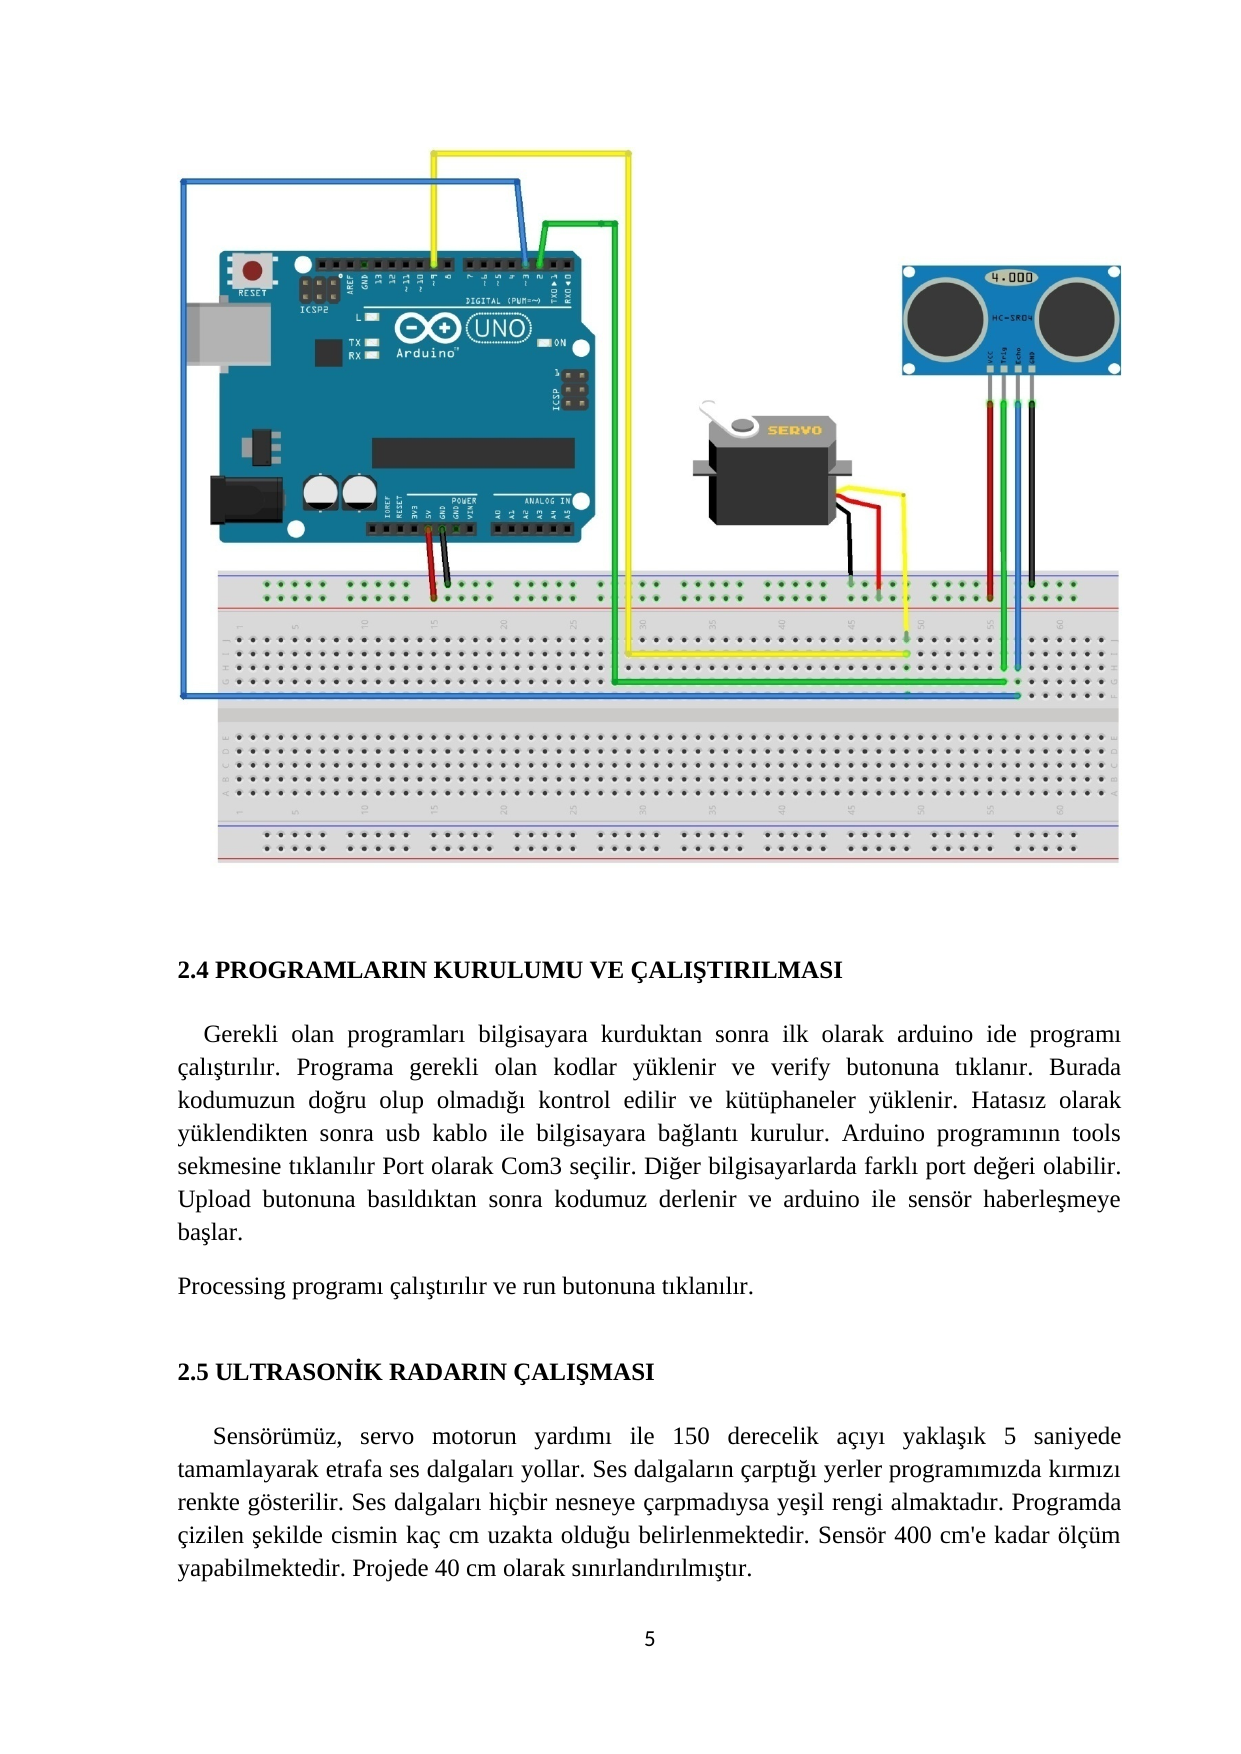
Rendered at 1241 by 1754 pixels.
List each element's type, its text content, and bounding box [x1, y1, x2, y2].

picture [177, 147, 1123, 898]
text Gerekli olan programları bilgisayara kurduktan sonra ilk olarak arduino ide programı çalıştırılır. Programa gerekli olan kodlar yüklenir ve verify butonuna tıklanır. Burada kodumuzun doğru olup olmadığı kontrol edilir ve kütüphaneler yüklenir. Hatasız olarak yüklendikten sonra usb kablo ile bilgisayara bağlantı kurulur. Arduino programının tools sekmesine tıklanılır Port olarak Com3 seçilir. Diğer bilgisayarlarda farklı port değeri olabilir. Upload butonuna basıldıktan sonra kodumuz derlenir ve arduino ile sensör haberleşmeye başlar. [177, 1019, 1122, 1246]
text 2.4 PROGRAMLARIN KURULUMU VE ÇALIŞTIRILMASI [177, 955, 1122, 983]
text 2.5 ULTRASONİK RADARIN ÇALIŞMASI [177, 1357, 1122, 1386]
text Processing programı çalıştırılır ve run butonuna tıklanılır. [177, 1271, 1122, 1299]
text Sensörümüz, servo motorun yardımı ile 150 derecelik açıyı yaklaşık 5 saniyede tamamlayarak etrafa ses dalgaları yollar. Ses dalgaların çarptığı yerler programımızda kırmızı renkte gösterilir. Ses dalgaları hiçbir nesneye çarpmadıysa yeşil rengi almaktadır. Programda çizilen şekilde cismin kaç cm uzakta olduğu belirlenmektedir. Sensör 400 cm'e kadar ölçüm yapabilmektedir. Projede 40 cm olarak sınırlandırılmıştır. [177, 1421, 1122, 1582]
